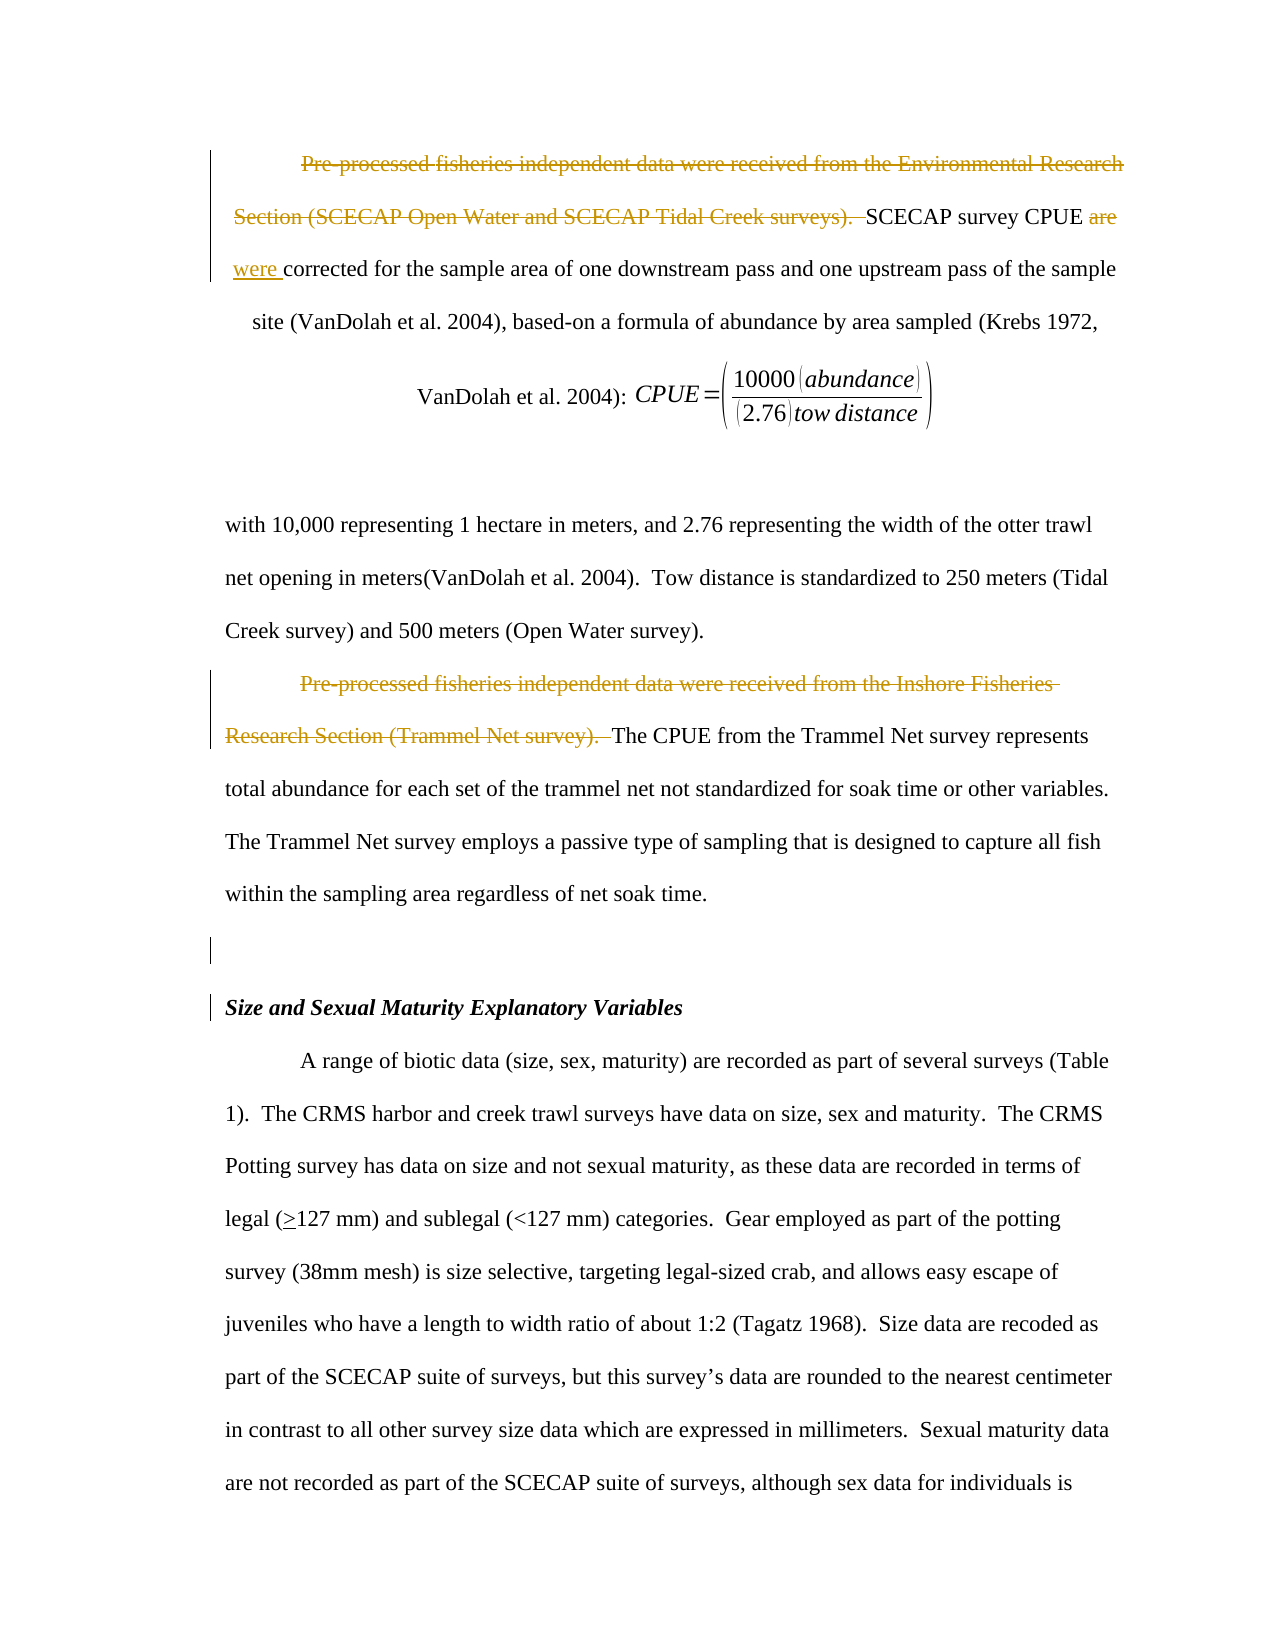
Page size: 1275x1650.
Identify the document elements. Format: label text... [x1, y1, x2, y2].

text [225, 1047, 1125, 1495]
text with 10,000 representing 1 hectare in meters, and 2.76 representing the width of the otter trawl net opening in meters(VanDolah et al. 2004). Tow distance is standardized to 250 meters (Tidal Creek survey) and 500 meters (Open Water survey). [225, 511, 1125, 643]
text Size and Sexual Maturity Explanatory Variables [225, 994, 1125, 1021]
text The CPUE from the Trammel Net survey represents total abundance for each set of the trammel net not standardized for soak time or other variables. The Trammel Net survey employs a passive type of sampling that is designed to capture all fish within the sampling area regardless of net soak time. [225, 669, 1125, 907]
text SCECAP survey CPUE corrected for the sample area of one downstream pass and one upstream pass of the sample site (VanDolah et al. 2004), based-on a formula of abundance by area sampled (Krebs 1972, VanDolah et al. 2004): [225, 150, 1125, 432]
